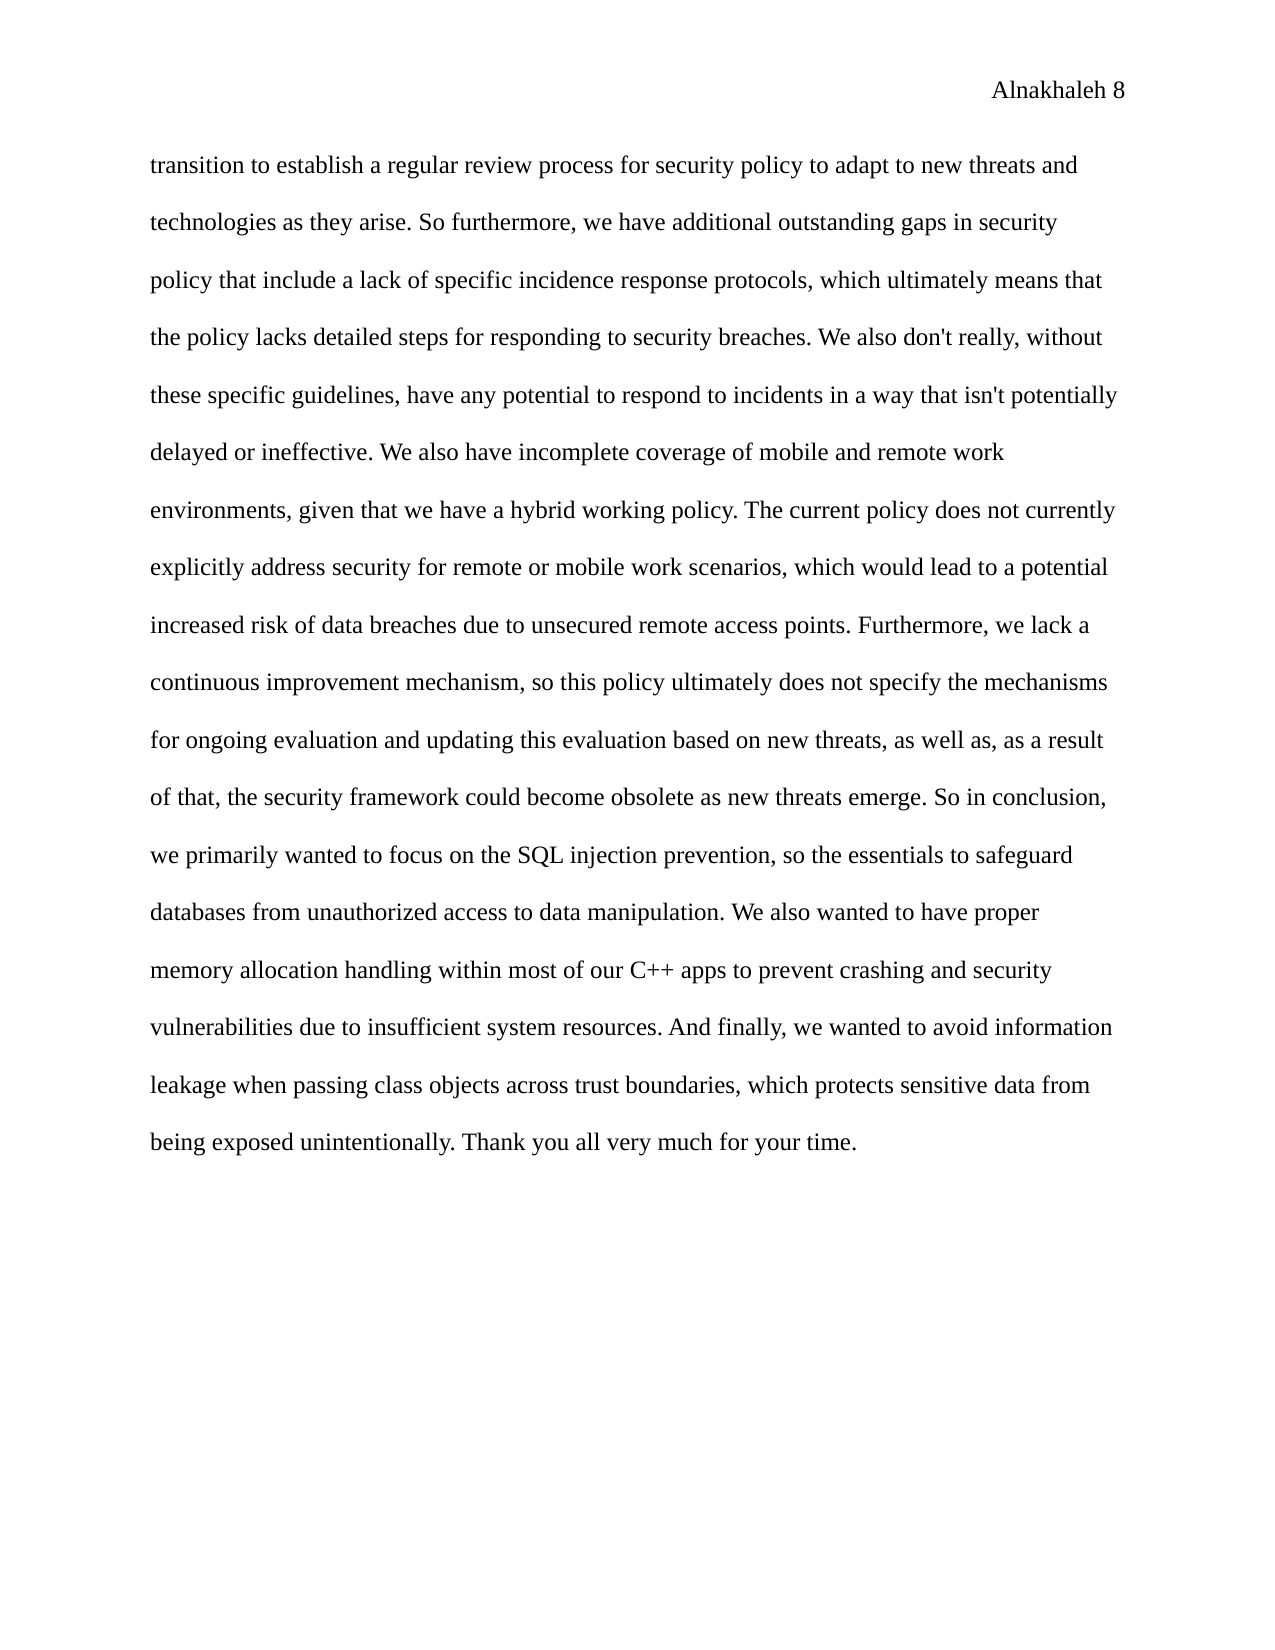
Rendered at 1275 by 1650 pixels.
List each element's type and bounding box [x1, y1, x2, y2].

text [150, 150, 1125, 1156]
